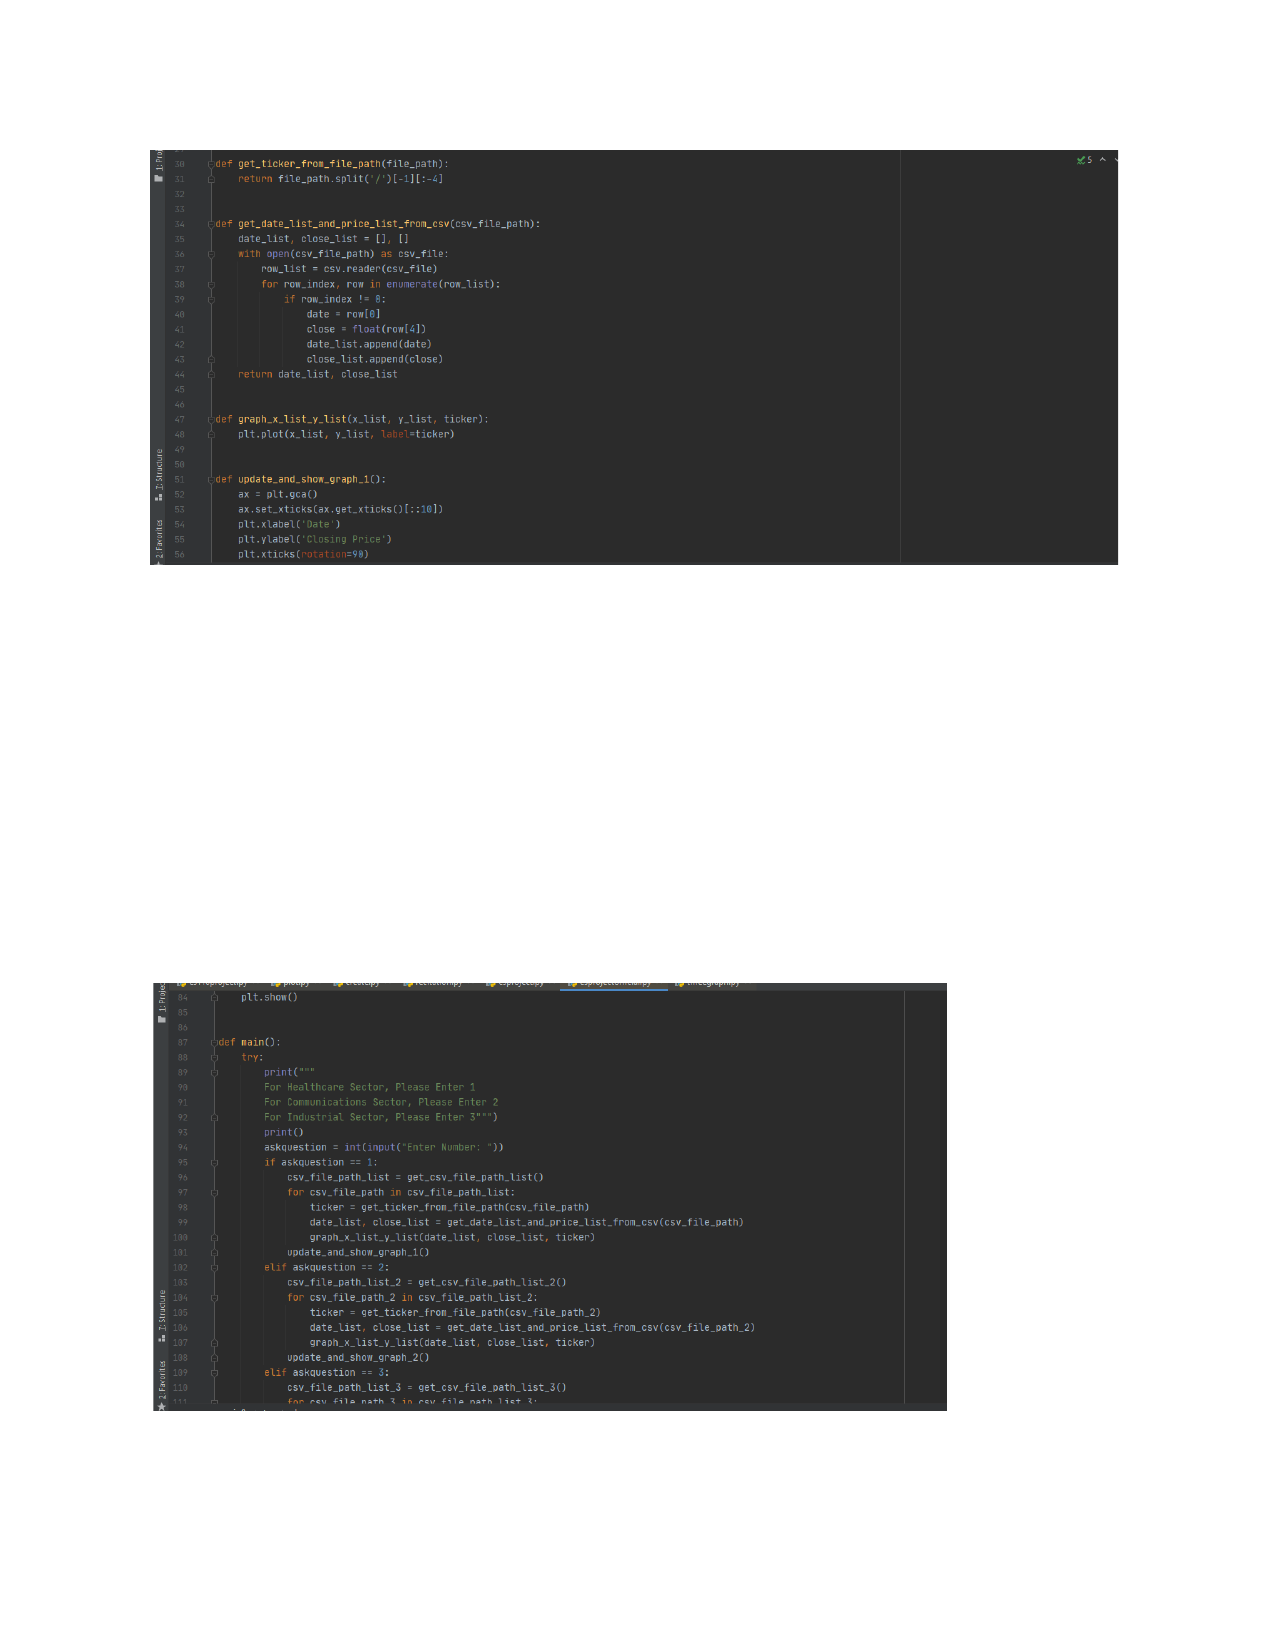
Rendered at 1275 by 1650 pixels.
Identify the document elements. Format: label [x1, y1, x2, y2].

picture [153, 983, 946, 1411]
picture [150, 150, 1119, 565]
